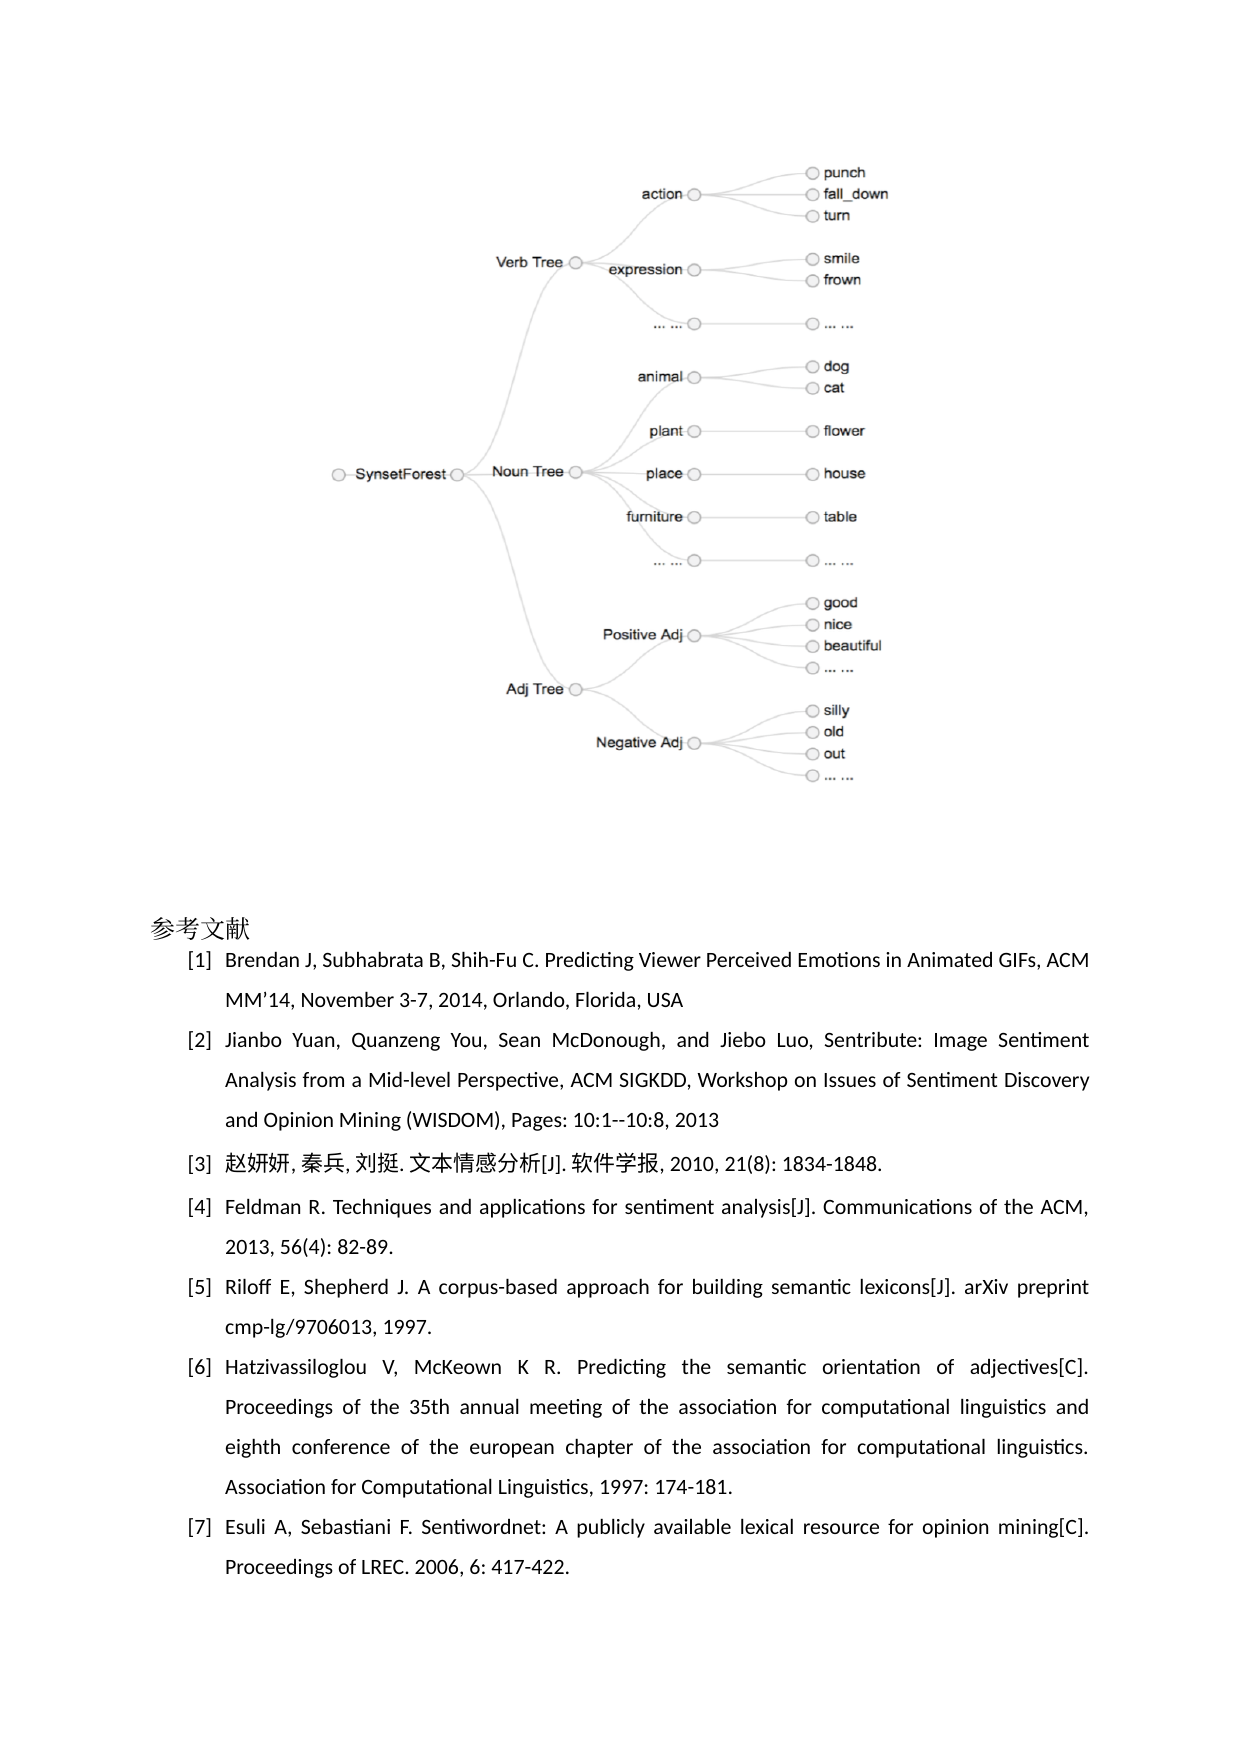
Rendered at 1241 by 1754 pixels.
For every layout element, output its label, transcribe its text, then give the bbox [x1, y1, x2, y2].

list Feldman R. Techniques and applications for sentiment analysis[J]. Communications of the ACM, 2013, 56(4): 82-89. [187, 1193, 1090, 1260]
list Esuli A, Sebastiani F. Sentiwordnet: A publicly available lexical resource for opinion mining[C]. Proceedings of LREC. 2006, 6: 417-422. [187, 1513, 1090, 1580]
picture [319, 150, 922, 808]
list Hatzivassiloglou V, McKeown K R. Predicting the semantic orientation of adjectives[C]. Proceedings of the 35th annual meeting of the association for computational linguistics and eighth conference of the european chapter of the association for computational linguistics. Association for Computational Linguistics, 1997: 174-181. [187, 1353, 1090, 1500]
list Riloff E, Shepherd J. A corpus-based approach for building semantic lexicons[J]. arXiv preprint cmp-lg/9706013, 1997. [187, 1273, 1090, 1340]
text 参考文献 [150, 910, 1090, 946]
list Brendan J, Subhabrata B, Shih-Fu C. Predicting Viewer Perceived Emotions in Animated GIFs, ACM MM’14, November 3-7, 2014, Orlando, Florida, USA [187, 946, 1090, 1012]
list Jianbo Yuan, Quanzeng You, Sean McDonough, and Jiebo Luo, Sentribute: Image Sentiment Analysis from a Mid-level Perspective, ACM SIGKDD, Workshop on Issues of Sentiment Discovery and Opinion Mining (WISDOM), Pages: 10:1--10:8, 2013 [187, 1026, 1090, 1132]
list 赵妍妍, 秦兵, 刘挺. 文本情感分析[J]. 软件学报, 2010, 21(8): 1834-1848. [187, 1146, 1090, 1177]
